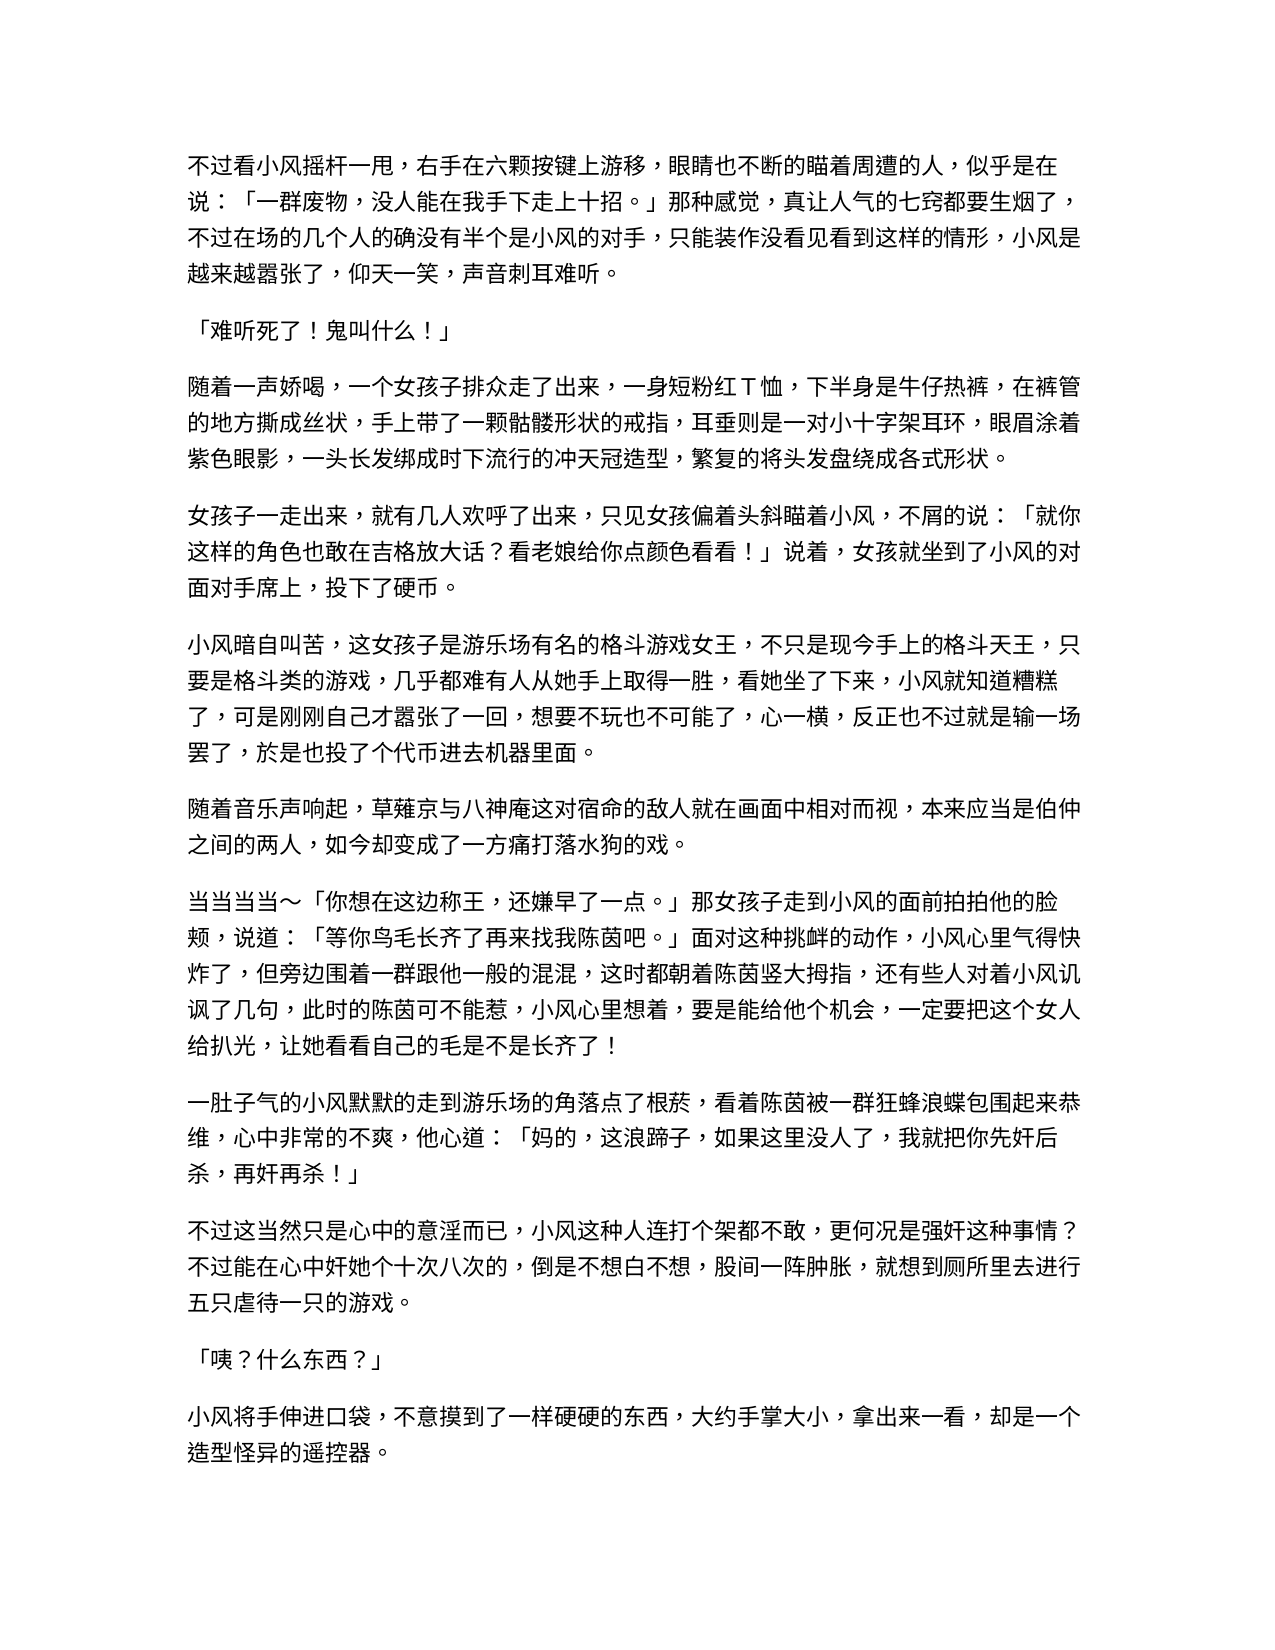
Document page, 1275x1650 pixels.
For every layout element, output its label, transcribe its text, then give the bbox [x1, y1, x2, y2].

text 当当当当～「你想在这边称王，还嫌早了一点。」那女孩子走到小风的面前拍拍他的脸颊，说道：「等你鸟毛长齐了再来找我陈茵吧。」面对这种挑衅的动作，小风心里气得快炸了，但旁边围着一群跟他一般的混混，这时都朝着陈茵竖大拇指，还有些人对着小风讥讽了几句，此时的陈茵可不能惹，小风心里想着，要是能给他个机会，一定要把这个女人给扒光，让她看看自己的毛是不是长齐了！ [187, 886, 1087, 1061]
text 「难听死了！鬼叫什么！」 [187, 314, 1087, 346]
text 随着一声娇喝，一个女孩子排众走了出来，一身短粉红Ｔ恤，下半身是牛仔热裤，在裤管的地方撕成丝状，手上带了一颗骷髅形状的戒指，耳垂则是一对小十字架耳环，眼眉涂着紫色眼影，一头长发绑成时下流行的冲天冠造型，繁复的将头发盘绕成各式形状。 [187, 371, 1087, 474]
text 小风暗自叫苦，这女孩子是游乐场有名的格斗游戏女王，不只是现今手上的格斗天王，只要是格斗类的游戏，几乎都难有人从她手上取得一胜，看她坐了下来，小风就知道糟糕了，可是刚刚自己才嚣张了一回，想要不玩也不可能了，心一横，反正也不过就是输一场罢了，於是也投了个代币进去机器里面。 [187, 629, 1087, 768]
text 不过看小风摇杆一甩，右手在六颗按键上游移，眼睛也不断的瞄着周遭的人，似乎是在说：「一群废物，没人能在我手下走上十招。」那种感觉，真让人气的七窍都要生烟了，不过在场的几个人的确没有半个是小风的对手，只能装作没看见看到这样的情形，小风是越来越嚣张了，仰天一笑，声音刺耳难听。 [187, 150, 1087, 289]
text 女孩子一走出来，就有几人欢呼了出来，只见女孩偏着头斜瞄着小风，不屑的说：「就你这样的角色也敢在吉格放大话？看老娘给你点颜色看看！」说着，女孩就坐到了小风的对面对手席上，投下了硬币。 [187, 500, 1087, 603]
text 小风将手伸进口袋，不意摸到了一样硬硬的东西，大约手掌大小，拿出来一看，却是一个造型怪异的遥控器。 [187, 1401, 1087, 1468]
text 一肚子气的小风默默的走到游乐场的角落点了根菸，看着陈茵被一群狂蜂浪蝶包围起来恭维，心中非常的不爽，他心道：「妈的，这浪蹄子，如果这里没人了，我就把你先奸后杀，再奸再杀！」 [187, 1086, 1087, 1189]
text 随着音乐声响起，草薙京与八神庵这对宿命的敌人就在画面中相对而视，本来应当是伯仲之间的两人，如今却变成了一方痛打落水狗的戏。 [187, 793, 1087, 860]
text 不过这当然只是心中的意淫而已，小风这种人连打个架都不敢，更何况是强奸这种事情？不过能在心中奸她个十次八次的，倒是不想白不想，股间一阵肿胀，就想到厕所里去进行五只虐待一只的游戏。 [187, 1215, 1087, 1318]
text 「咦？什么东西？」 [187, 1344, 1087, 1375]
